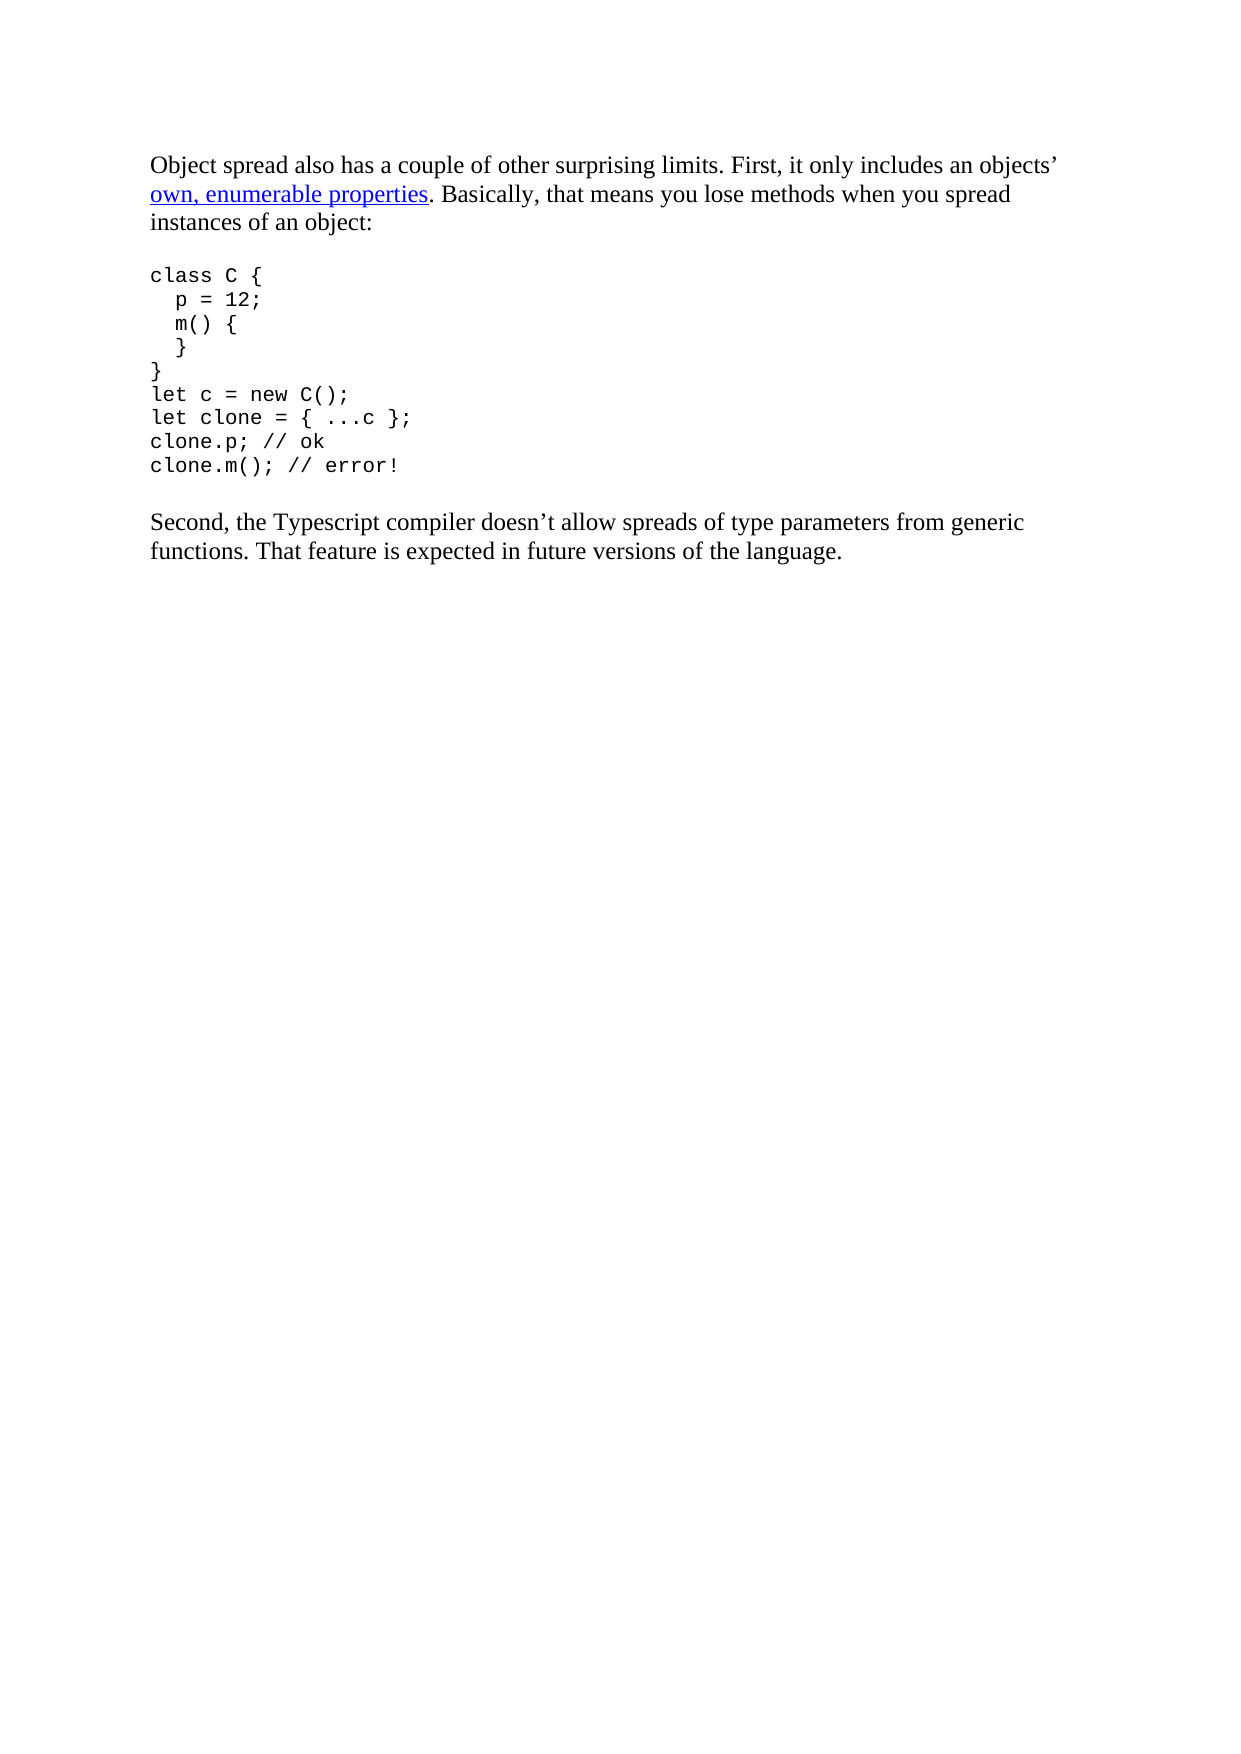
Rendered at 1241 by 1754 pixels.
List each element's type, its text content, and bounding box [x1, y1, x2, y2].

text let clone = { ...c }; [150, 407, 1090, 431]
text let c = new C(); [150, 384, 1090, 407]
text } [150, 360, 1090, 384]
text m() { [150, 313, 1090, 336]
text clone.p; // ok [150, 431, 1090, 454]
text Second, the Typescript compiler doesn’t allow spreads of type parameters from generic functions. That feature is expected in future versions of the language. [150, 507, 1090, 565]
text } [150, 336, 1090, 360]
text Object spread also has a couple of other surprising limits. First, it only includes an objects’ own, enumerable properties. Basically, that means you lose methods when you spread instances of an object: [150, 150, 1090, 236]
text clone.m(); // error! [150, 454, 1090, 478]
text p = 12; [150, 289, 1090, 313]
text class C { [150, 265, 1090, 289]
